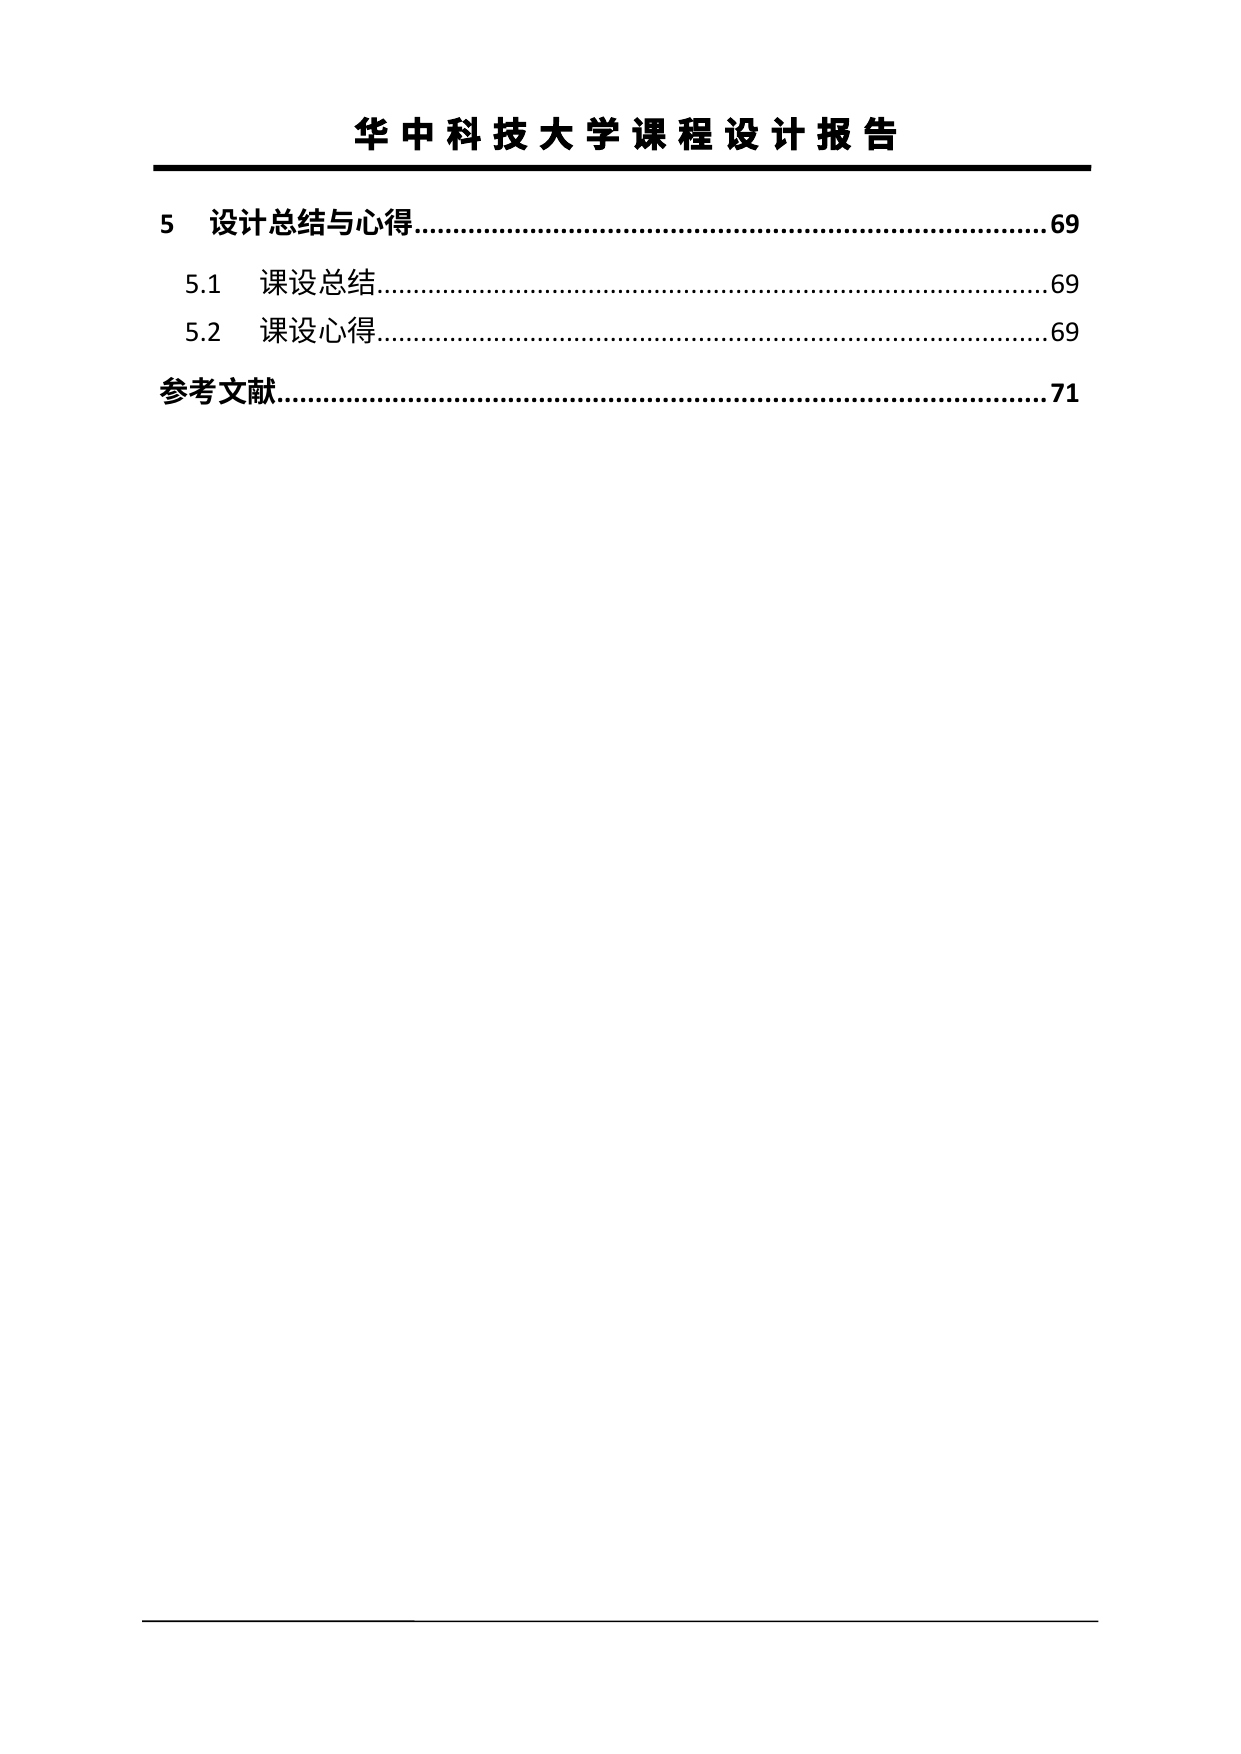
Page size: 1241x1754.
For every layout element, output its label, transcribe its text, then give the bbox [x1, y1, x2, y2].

text 参考文献 71 [159, 365, 1081, 413]
text 5.2 课设心得 69 [184, 305, 1081, 353]
text 5.1 课设总结 69 [184, 257, 1081, 305]
text 5 设计总结与心得 69 [159, 197, 1081, 245]
